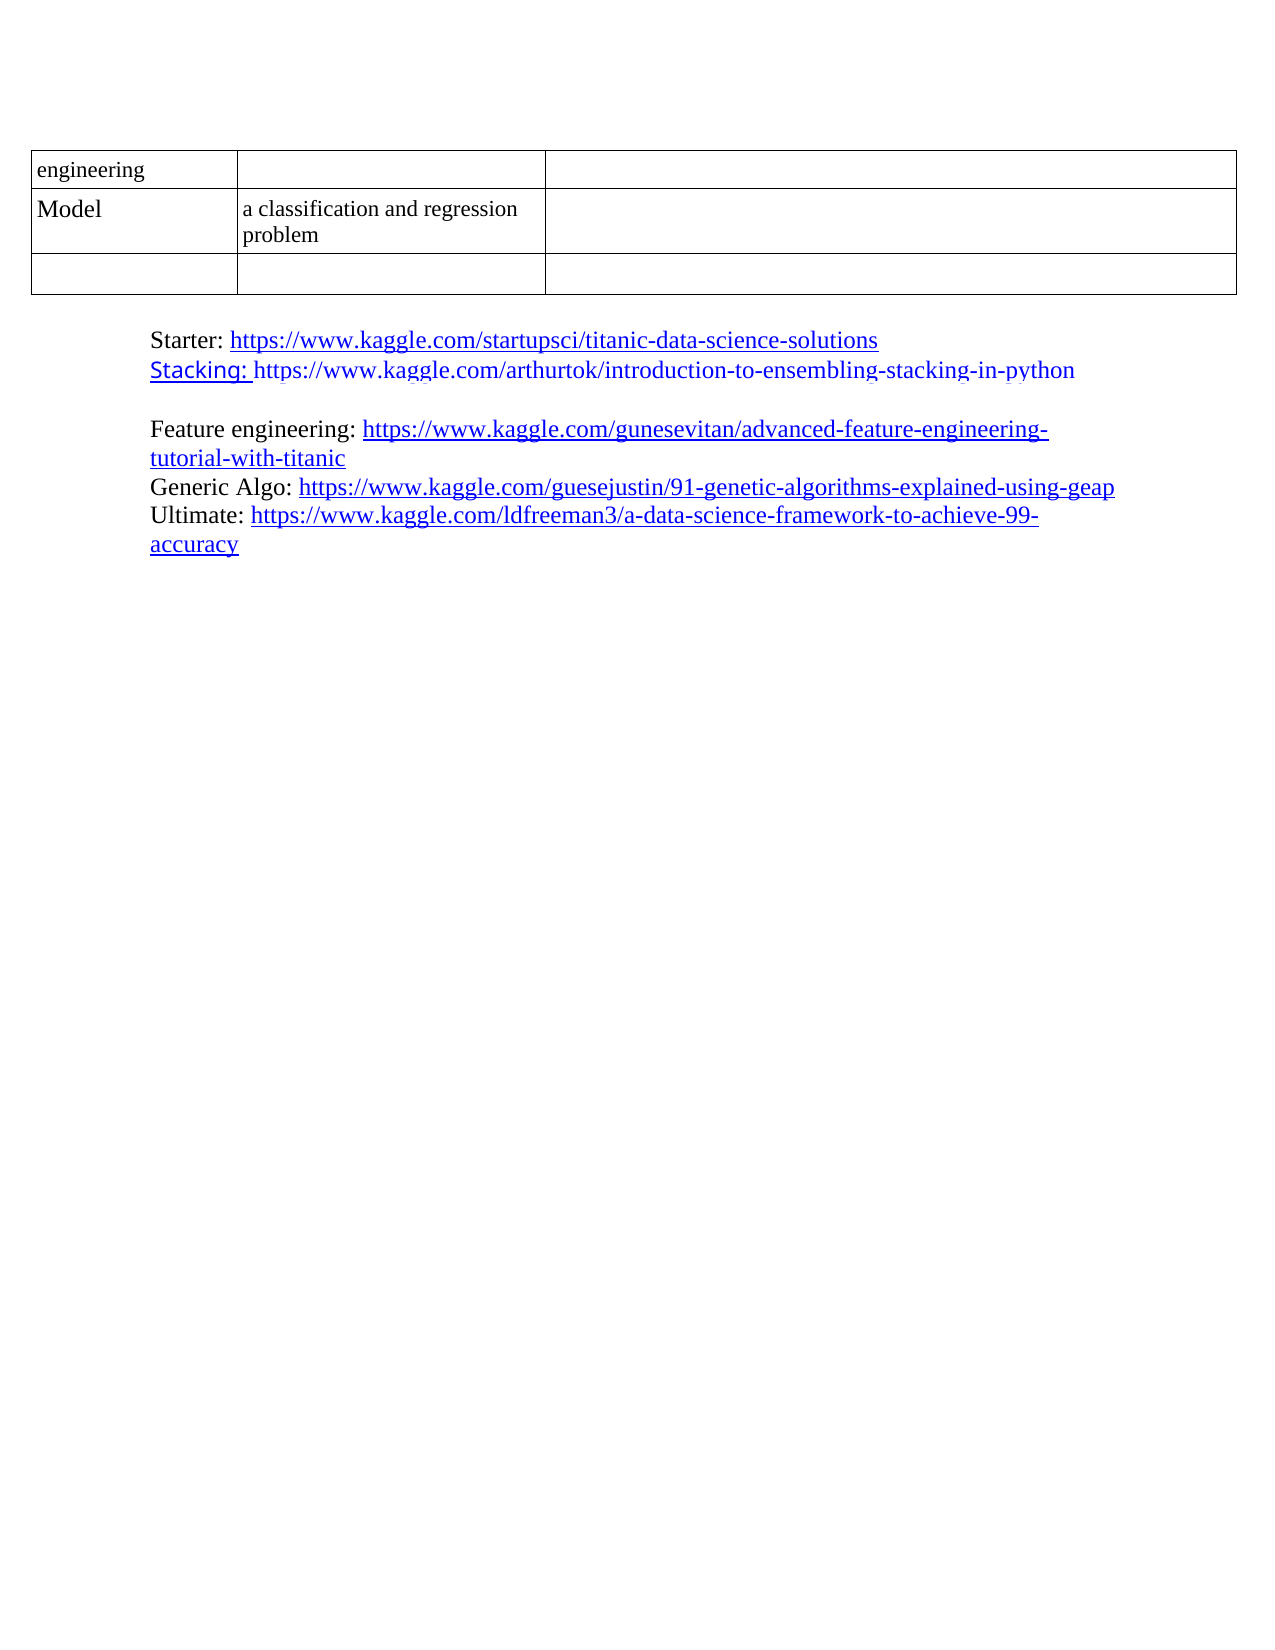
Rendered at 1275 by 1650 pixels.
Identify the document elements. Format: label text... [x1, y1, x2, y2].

text Feature engineering: https://www.kaggle.com/gunesevitan/advanced-feature-engineering-tutorial-with-titanic [150, 414, 1125, 472]
text Generic Algo: https://www.kaggle.com/guesejustin/91-genetic-algorithms-explained-using-geap [150, 472, 1125, 501]
table_cell [546, 254, 1236, 294]
text Stacking: https://www.kaggle.com/arthurtok/introduction-to-ensembling-stacking-in-python [150, 354, 1125, 386]
table_cell [546, 151, 1236, 188]
table_cell [32, 254, 237, 294]
table_cell a classification and regression problem [238, 189, 545, 253]
table_cell Model [32, 189, 237, 253]
table_cell [546, 189, 1236, 253]
table_cell [238, 254, 545, 294]
table_cell [238, 151, 545, 188]
text Starter: https://www.kaggle.com/startupsci/titanic-data-science-solutions [150, 326, 1125, 354]
table_cell Implement feature engineering [32, 151, 237, 188]
text Ultimate: https://www.kaggle.com/ldfreeman3/a-data-science-framework-to-achieve-99-accuracy [150, 501, 1125, 558]
